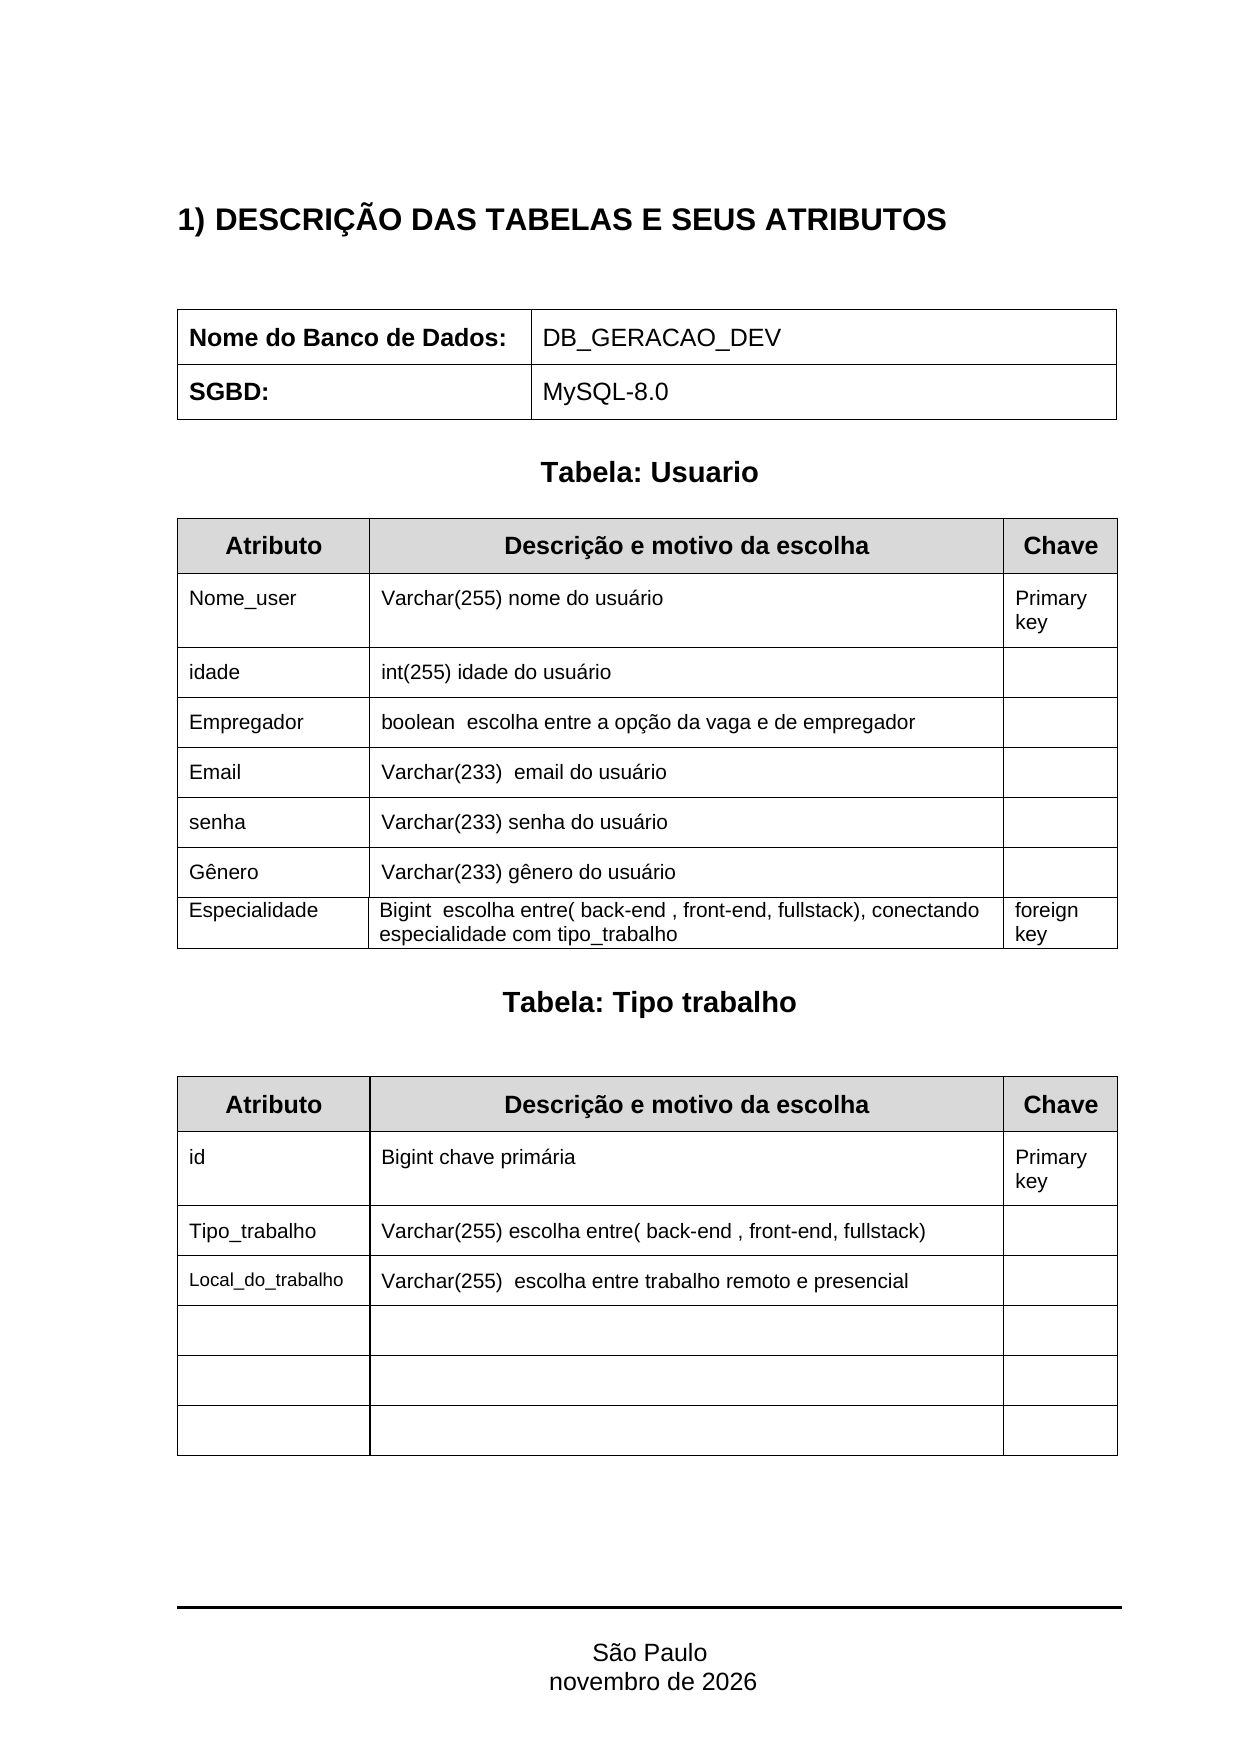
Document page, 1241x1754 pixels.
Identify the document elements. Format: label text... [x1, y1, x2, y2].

table_cell foreign key [1004, 898, 1117, 948]
table_cell Nome_user [178, 574, 369, 647]
table_cell [1004, 848, 1117, 897]
table_cell [1004, 1406, 1117, 1455]
table_cell Varchar(233) email do usuário [370, 748, 1003, 797]
table_header Nome do Banco de Dados: [178, 310, 531, 364]
table_cell [1004, 1256, 1117, 1305]
table_cell [178, 1406, 369, 1455]
table_header Chave [1004, 1077, 1117, 1131]
table_cell [371, 1306, 1003, 1355]
table_cell Empregador [178, 698, 369, 747]
table_cell [371, 1406, 1003, 1455]
table_cell Local_do_trabalho [178, 1256, 369, 1305]
table_cell Email [178, 748, 369, 797]
table_cell [1004, 748, 1117, 797]
table_cell id [178, 1132, 369, 1205]
table_cell [178, 1356, 369, 1405]
table_cell Varchar(255) nome do usuário [370, 574, 1003, 647]
table_cell Especialidade [178, 898, 368, 948]
text Tabela: Usuario [177, 456, 1122, 489]
table_cell [178, 1306, 369, 1355]
table_cell SGBD: [178, 365, 531, 418]
table_cell [1004, 798, 1117, 847]
table_cell Bigint escolha entre( back-end , front-end, fullstack), conectando especialidade com tipo_trabalho [369, 898, 1003, 948]
table_cell [1004, 1206, 1117, 1255]
table_cell Bigint chave primária [371, 1132, 1003, 1205]
table_header Descrição e motivo da escolha [371, 1077, 1003, 1131]
table_cell Varchar(255) escolha entre( back-end , front-end, fullstack) [371, 1206, 1003, 1255]
table_header Chave [1004, 519, 1117, 573]
table_cell Tipo_trabalho [178, 1206, 369, 1255]
table_header Descrição e motivo da escolha [370, 519, 1003, 573]
table_cell Primary key [1004, 1132, 1117, 1205]
table_cell senha [178, 798, 369, 847]
table_cell idade [178, 648, 369, 697]
table_cell [1004, 1356, 1117, 1405]
table_cell int(255) idade do usuário [370, 648, 1003, 697]
table_cell Varchar(233) gênero do usuário [370, 848, 1003, 897]
table_cell boolean escolha entre a opção da vaga e de empregador [370, 698, 1003, 747]
text Tabela: Tipo trabalho [177, 985, 1122, 1019]
table_header DB_GERACAO_DEV [532, 310, 1116, 364]
table_header Atributo [178, 1077, 369, 1131]
table_cell Varchar(233) senha do usuário [370, 798, 1003, 847]
table_cell Varchar(255) escolha entre trabalho remoto e presencial [371, 1256, 1003, 1305]
table_cell [1004, 698, 1117, 747]
table_cell Gênero [178, 848, 369, 897]
table_cell [1004, 648, 1117, 697]
table_cell [1004, 1306, 1117, 1355]
table_cell Primary key [1004, 574, 1117, 647]
table_cell MySQL-8.0 [532, 365, 1116, 418]
table_cell [371, 1356, 1003, 1405]
list DESCRIÇÃO DAS TABELAS E SEUS ATRIBUTOS [177, 201, 1122, 237]
table_header Atributo [178, 519, 369, 573]
